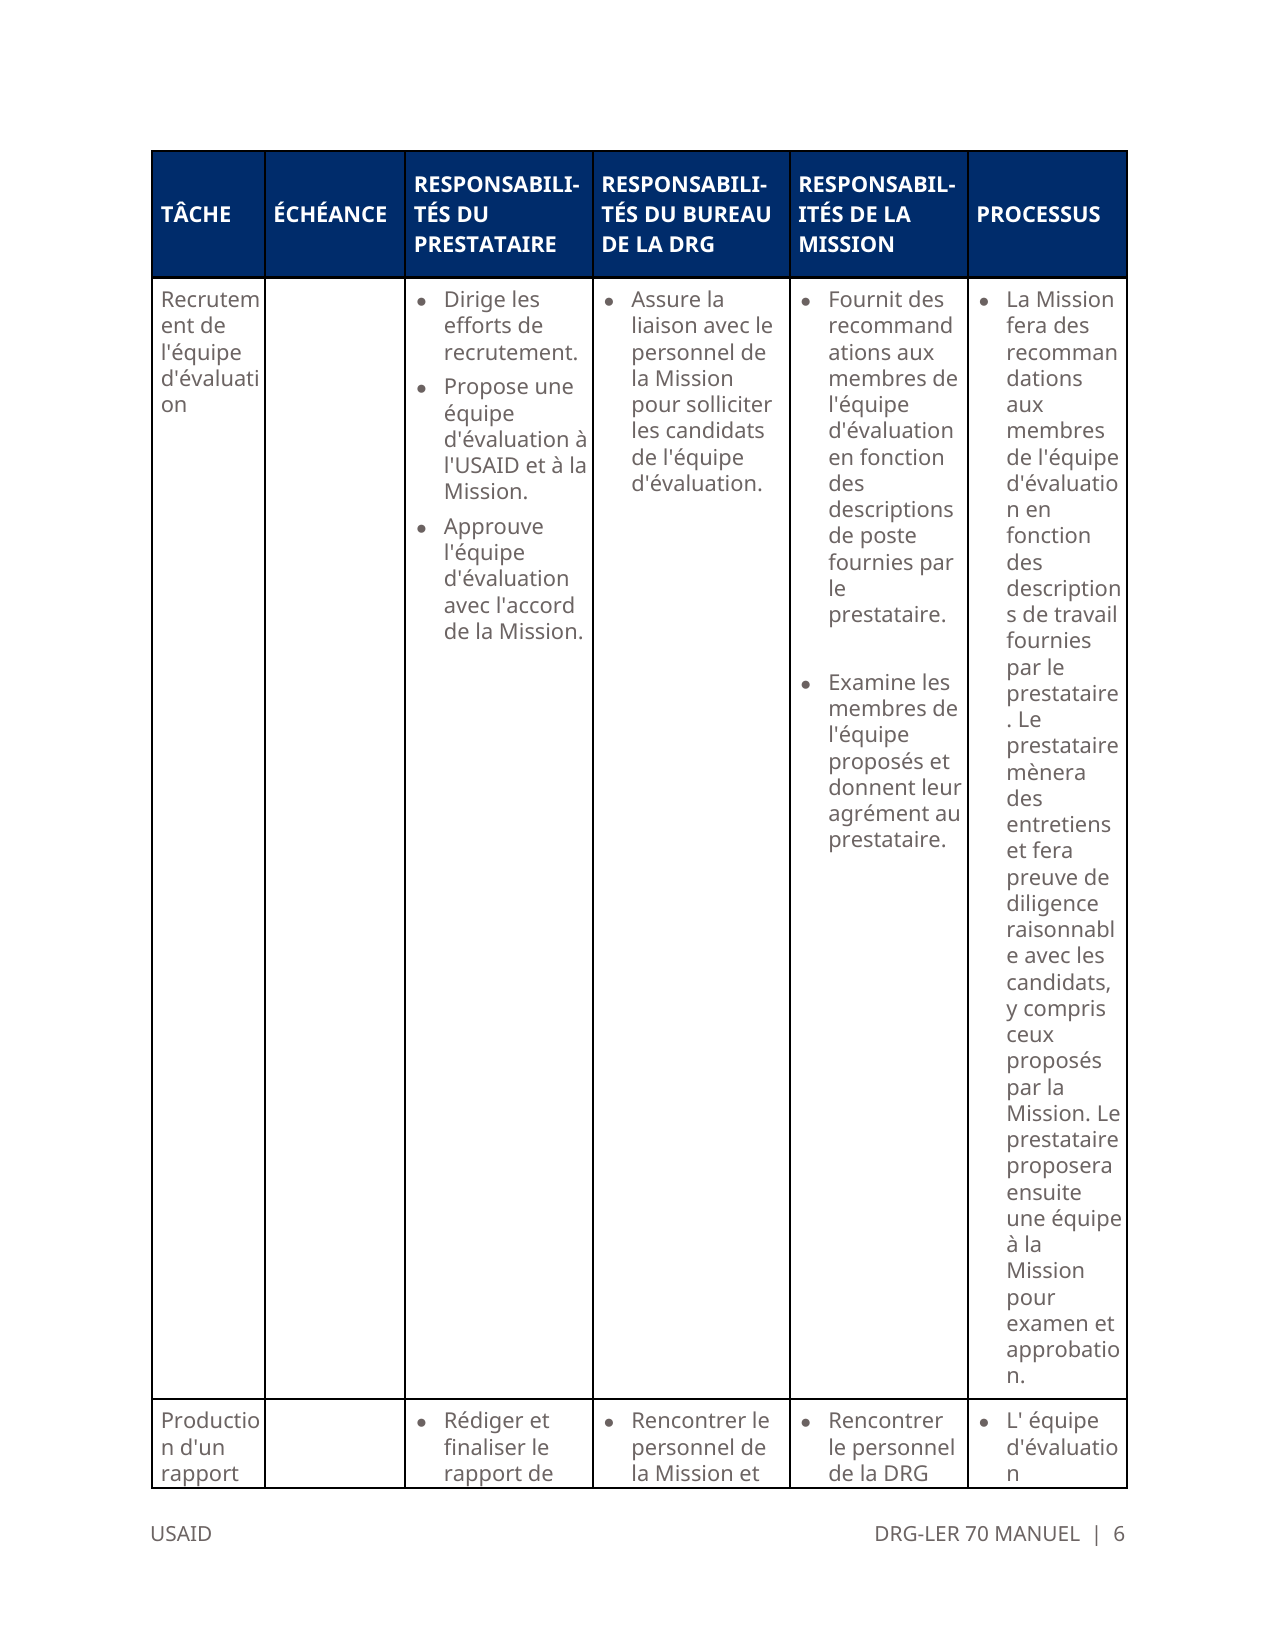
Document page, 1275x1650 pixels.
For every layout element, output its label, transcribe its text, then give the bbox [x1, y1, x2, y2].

table_header RESPONSABIL-ITÉS DE LA MISSION [791, 152, 967, 276]
table_cell La Mission fera des recommandations aux membres de l'équipe d'évaluation en fonction des descriptions de travail fournies par le prestataire. Le prestataire mènera des entretiens et fera preuve de diligence raisonnable avec les candidats, y compris ceux proposés par la Mission. Le prestataire proposera ensuite une équipe à la Mission pour examen et approbation. [969, 279, 1126, 1398]
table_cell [969, 1400, 1126, 1487]
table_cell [594, 1400, 789, 1487]
table_cell [266, 279, 404, 1398]
table_cell Examine les membres de l'équipe proposés et donnent leur agrément au prestataire. [791, 659, 967, 1398]
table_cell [791, 1400, 967, 1487]
table_cell Production d'un rapport de stratégie [153, 1400, 264, 1487]
table_cell Recrutement de l'équipe d'évaluation [153, 279, 264, 1398]
table_header RESPONSABILI-TÉS DU BUREAU DE LA DRG [594, 152, 789, 276]
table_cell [406, 1400, 592, 1487]
table_cell Fournit des recommandations aux membres de l'équipe d'évaluation en fonction des descriptions de poste fournies par le prestataire. [791, 279, 967, 659]
table_header TÂCHE [153, 152, 264, 276]
table_header RESPONSABILI-TÉS DU PRESTATAIRE [406, 152, 592, 276]
table_header PROCESSUS [969, 152, 1126, 276]
table_cell Dirige les efforts de recrutement. Propose une équipe d'évaluation à l'USAID et à la Mission. Approuve l'équipe d'évaluation avec l'accord de la Mission. [406, 279, 592, 1398]
table_header ÉCHÉANCE [266, 152, 404, 276]
table_cell Assure la liaison avec le personnel de la Mission pour solliciter les candidats de l'équipe d'évaluation. [594, 279, 789, 1398]
table_cell [266, 1400, 404, 1487]
